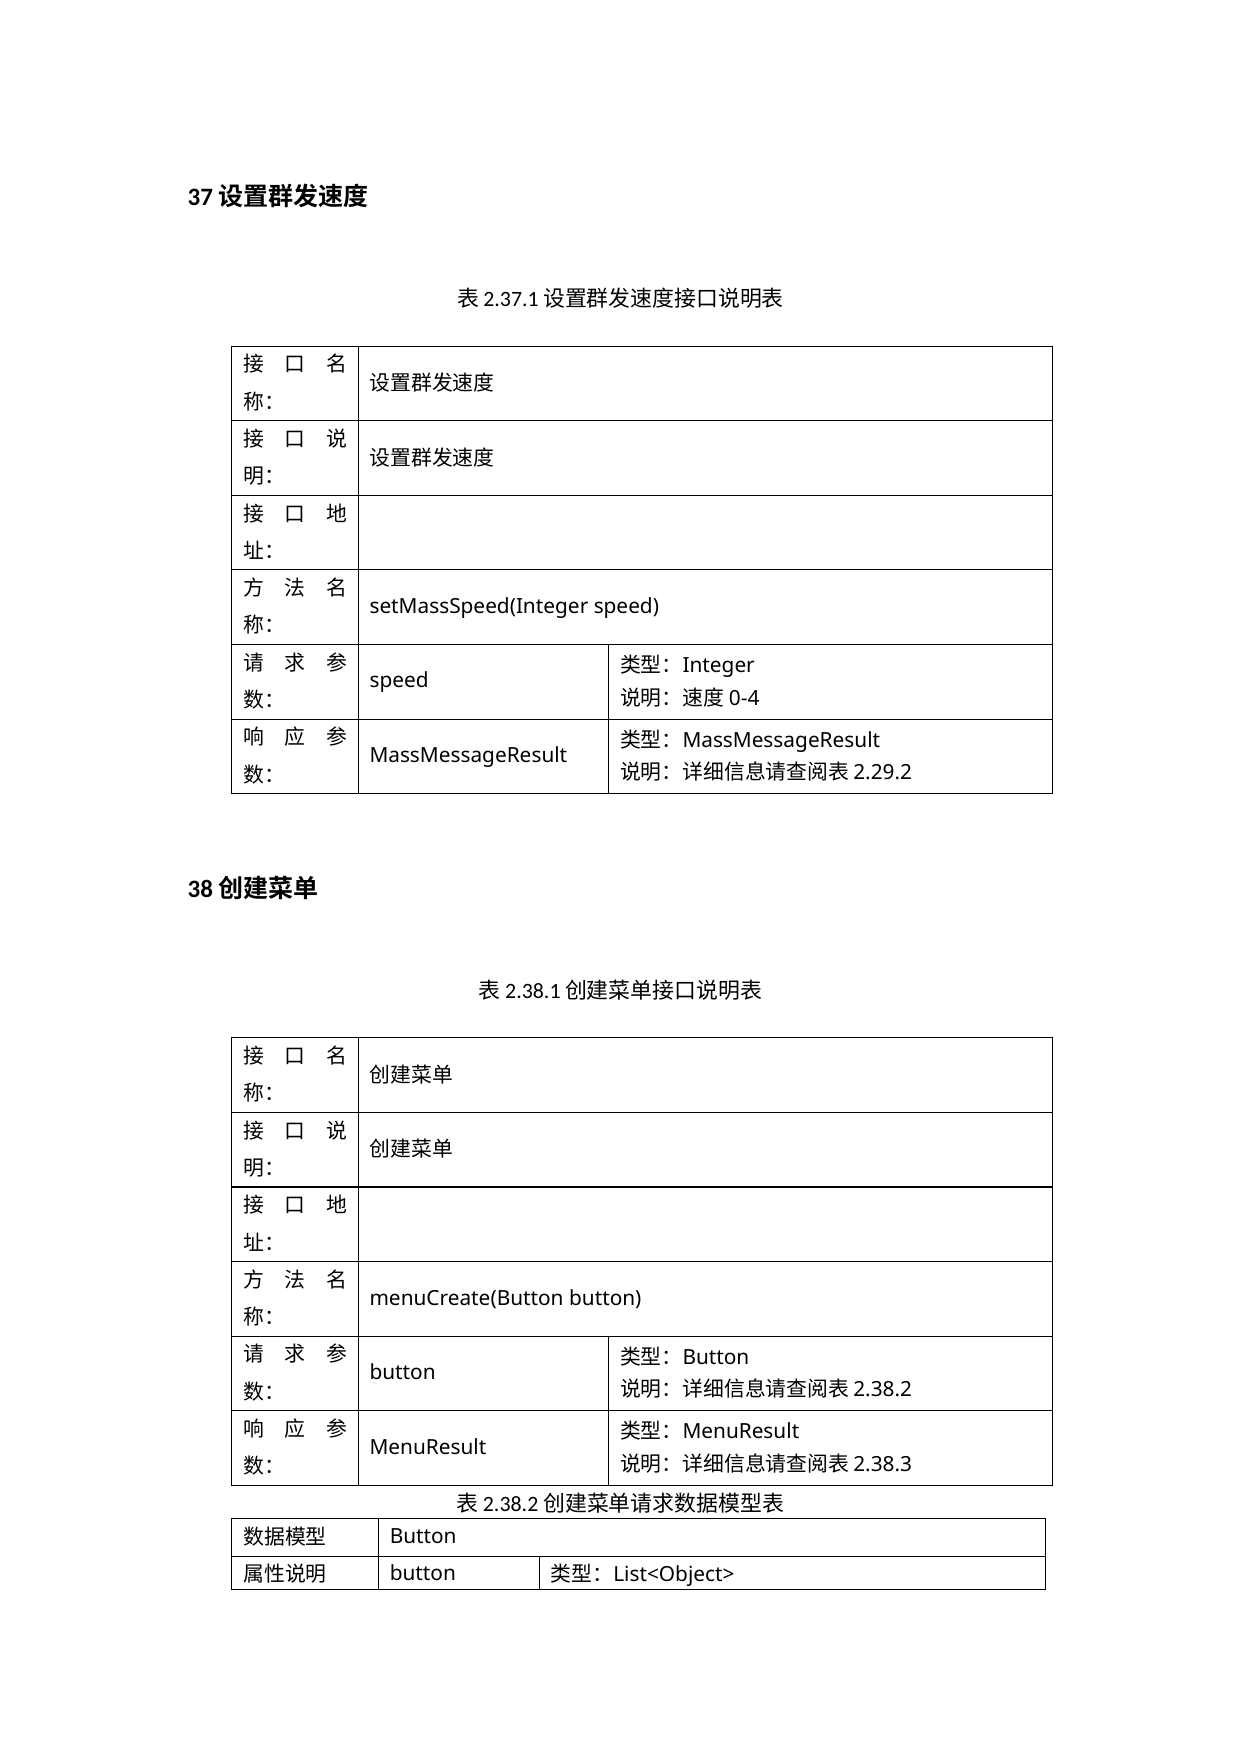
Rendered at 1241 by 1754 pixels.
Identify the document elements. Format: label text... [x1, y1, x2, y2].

table_cell 请求参数： [232, 1337, 358, 1410]
table_cell 接口地址： [232, 496, 358, 569]
table_cell [359, 496, 1052, 569]
table_cell 响应参数： [232, 720, 358, 793]
subtitle 37 设置群发速度 [187, 162, 1053, 227]
text 表2.37.1设置群发速度接口说明表 [187, 281, 1053, 313]
table_cell 类型：MassMessageResult 说明：详细信息请查阅表2.29.2 [609, 720, 1052, 793]
table_cell 接口说明： [232, 1113, 358, 1186]
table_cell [540, 1557, 1045, 1589]
table_cell 请求参数： [232, 645, 358, 718]
table_header 创建菜单 [359, 1038, 1052, 1112]
table_header 设置群发速度 [359, 347, 1052, 420]
text 表2.38.1创建菜单接口说明表 [187, 972, 1053, 1005]
table_cell [359, 1188, 1052, 1261]
table_header 数据模型 [232, 1519, 378, 1556]
table_cell 类型：MenuResult 说明：详细信息请查阅表2.38.3 [609, 1411, 1052, 1485]
table_cell 属性说明 [232, 1557, 378, 1589]
table_cell speed [359, 645, 608, 718]
table_cell 接口地址： [232, 1188, 358, 1261]
table_cell 方法名称： [232, 1262, 358, 1336]
table_header Button [379, 1519, 1045, 1556]
table_cell 方法名称： [232, 570, 358, 644]
table_cell MenuResult [359, 1411, 608, 1485]
table_cell MassMessageResult [359, 720, 608, 793]
table_header 接口名称： [232, 347, 358, 420]
table_cell 创建菜单 [359, 1113, 1052, 1186]
table_header 接口名称： [232, 1038, 358, 1112]
table_cell menuCreate(Button button) [359, 1262, 1052, 1336]
table_cell button [379, 1557, 539, 1589]
table_cell 类型：Integer 说明：速度 0-4 [609, 645, 1052, 718]
table_cell button [359, 1337, 608, 1410]
text 表2.38.2 创建菜单请求数据模型表 [187, 1486, 1053, 1518]
table_cell 设置群发速度 [359, 421, 1052, 495]
table_cell setMassSpeed(Integer speed) [359, 570, 1052, 644]
table_cell 响应参数： [232, 1411, 358, 1485]
table_cell 类型：Button 说明：详细信息请查阅表2.38.2 [609, 1337, 1052, 1410]
table_cell 接口说明： [232, 421, 358, 495]
subtitle 38 创建菜单 [187, 854, 1053, 919]
